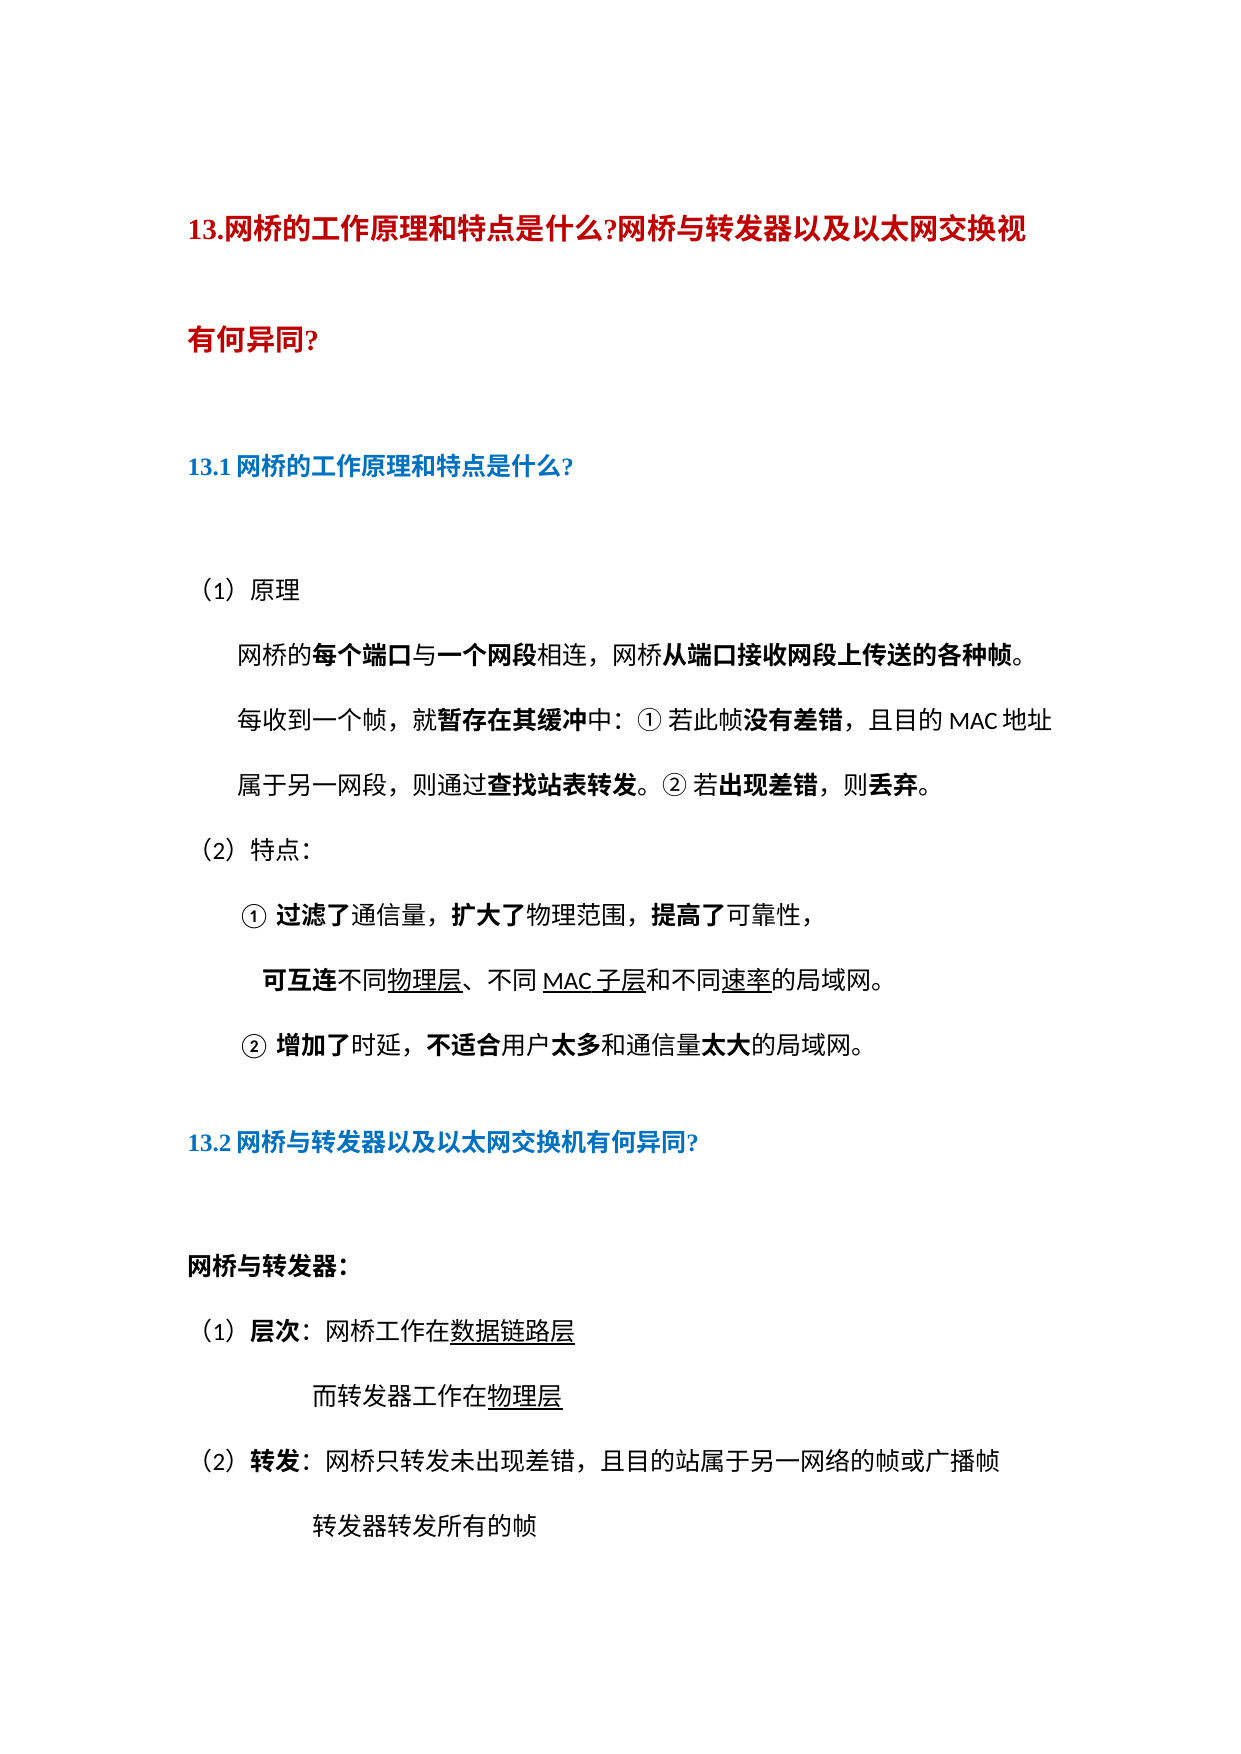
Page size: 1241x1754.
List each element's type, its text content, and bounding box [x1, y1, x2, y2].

text 每收到一个帧，就暂存在其缓冲中：① 若此帧没有差错，且目的MAC地址属于另一网段，则通过查找站表转发。② 若出现差错，则丢弃。 [237, 686, 1053, 816]
text 13.2网桥与转发器以及以太网交换机有何异同? [187, 1108, 1053, 1173]
text 13.网桥的工作原理和特点是什么?网桥与转发器以及以太网交换视有何异同? [187, 194, 1053, 370]
text （1）原理 [187, 556, 1053, 621]
text （1）层次：网桥工作在数据链路层 [187, 1297, 1053, 1362]
text （2）转发：网桥只转发未出现差错，且目的站属于另一网络的帧或广播帧 [187, 1427, 1053, 1492]
text 网桥的每个端口与一个网段相连，网桥从端口接收网段上传送的各种帧。 [237, 621, 1053, 686]
text ② 增加了时延，不适合用户太多和通信量太大的局域网。 [237, 1011, 1053, 1076]
text 可互连不同物理层、不同MAC子层和不同速率的局域网。 [262, 946, 1053, 1011]
text 而转发器工作在物理层 [312, 1362, 1053, 1427]
text ① 过滤了通信量，扩大了物理范围，提高了可靠性， [237, 881, 1053, 946]
text （2）特点： [187, 816, 1053, 881]
text 13.1网桥的工作原理和特点是什么? [187, 432, 1053, 497]
text 转发器转发所有的帧 [312, 1492, 1053, 1557]
text 网桥与转发器： [187, 1232, 1053, 1297]
